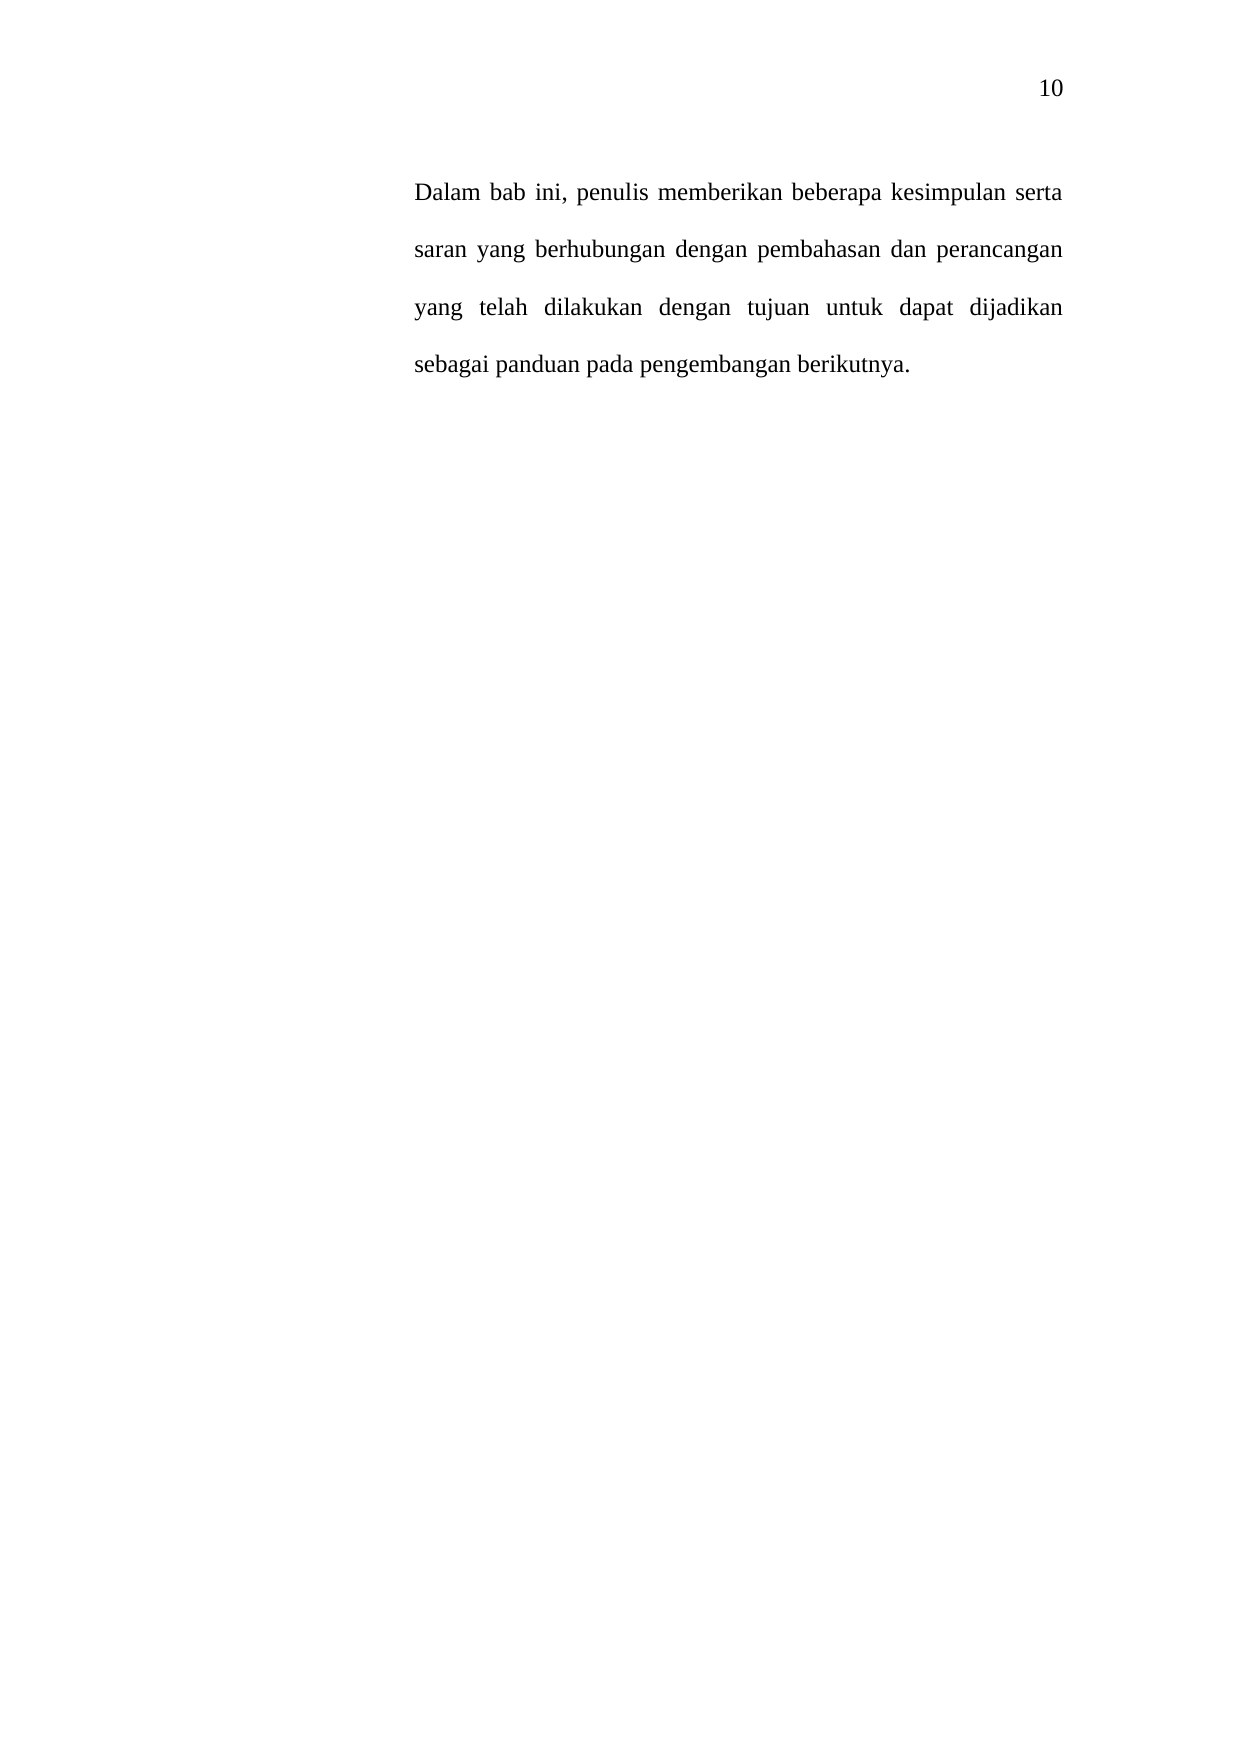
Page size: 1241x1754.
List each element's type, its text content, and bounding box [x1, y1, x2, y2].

text Dalam bab ini, penulis memberikan beberapa kesimpulan serta saran yang berhubungan dengan pembahasan dan perancangan yang telah dilakukan dengan tujuan untuk dapat dijadikan sebagai panduan pada pengembangan berikutnya. [414, 177, 1063, 378]
